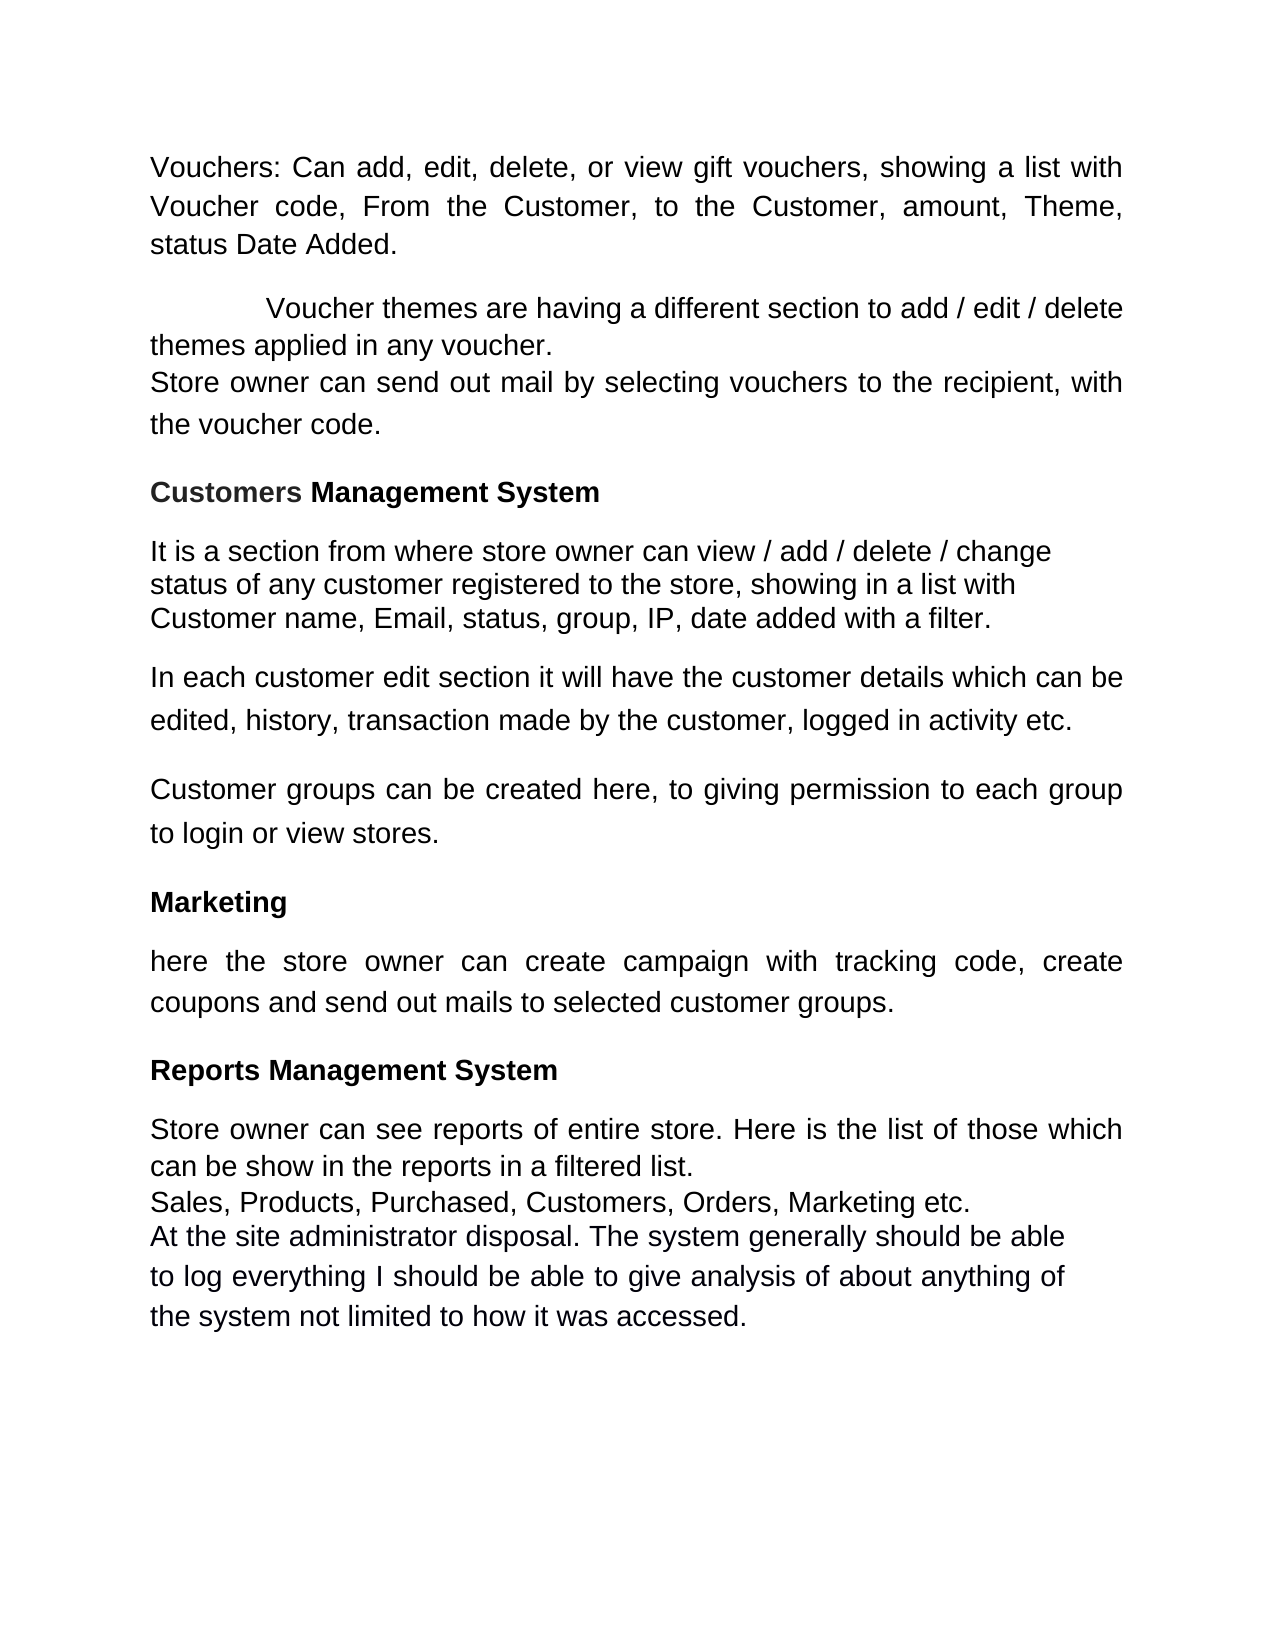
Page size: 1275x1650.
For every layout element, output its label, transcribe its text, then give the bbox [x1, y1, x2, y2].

text Marketing [150, 884, 1125, 918]
text At the site administrator disposal. The system generally should be able to log everything I should be able to give analysis of about anything of the system not limited to how it was accessed. [150, 1219, 1067, 1333]
text Vouchers: Can add, edit, delete, or view gift vouchers, showing a list with Voucher code, From the Customer, to the Customer, amount, Theme, status Date Added. [150, 150, 1125, 261]
text Store owner can see reports of entire store. Here is the list of those which can be show in the reports in a filtered list. [150, 1112, 1125, 1182]
text Sales, Products, Purchased, Customers, Orders, Marketing etc. [150, 1185, 1125, 1219]
text Voucher themes are having a different section to add / edit / delete themes applied in any voucher. [150, 291, 1125, 361]
text It is a section from where store owner can view / add / delete / change status of any customer registered to the store, showing in a list with Customer name, Email, status, group, IP, date added with a filter. [150, 533, 1125, 634]
text Store owner can send out mail by selecting vouchers to the recipient, with the voucher code. [150, 365, 1125, 441]
text here the store owner can create campaign with tracking code, create coupons and send out mails to selected customer groups. [150, 943, 1125, 1019]
text Customer groups can be created here, to giving permission to each group to login or view stores. [150, 772, 1125, 849]
text Reports Management System [150, 1053, 1125, 1086]
text In each customer edit section it will have the customer details which can be edited, history, transaction made by the customer, logged in activity etc. [150, 659, 1125, 737]
text Customers Management System [150, 474, 1125, 508]
